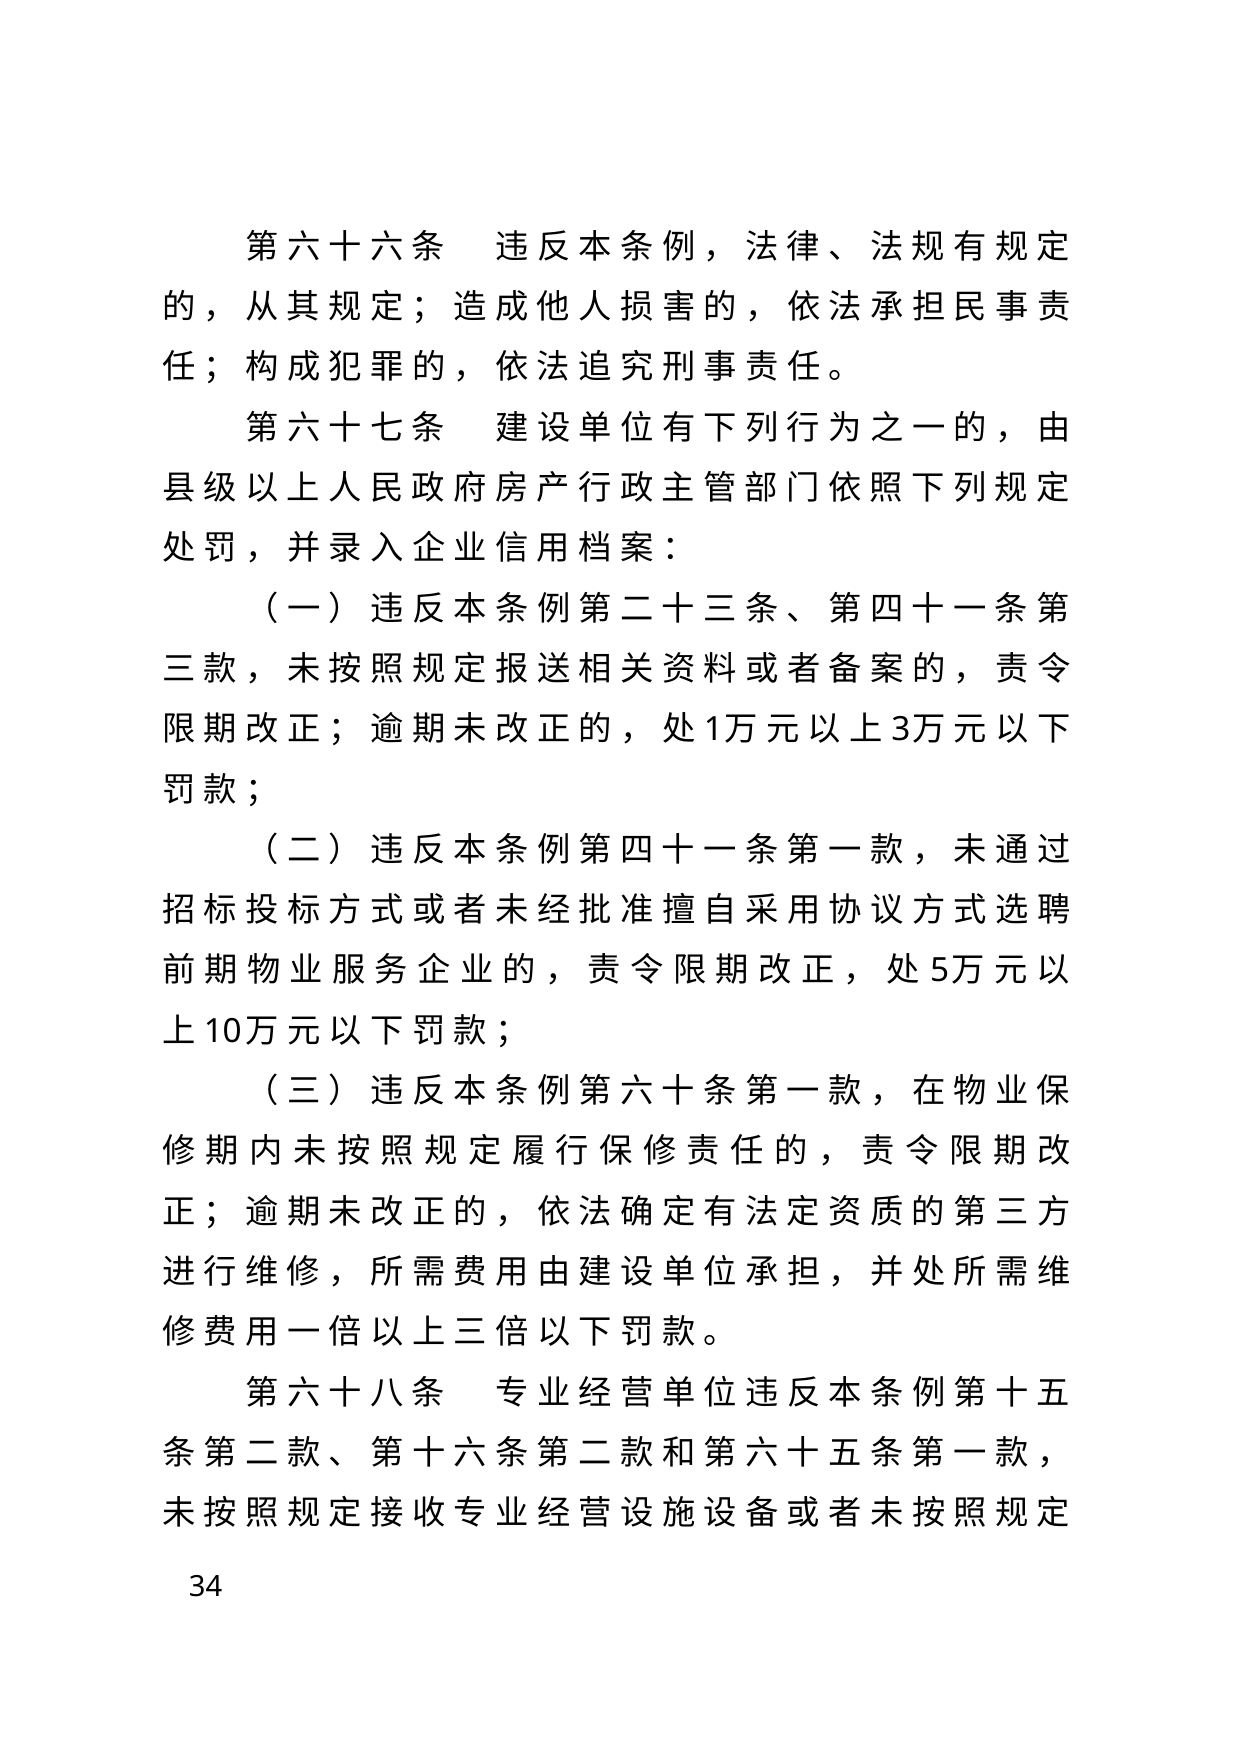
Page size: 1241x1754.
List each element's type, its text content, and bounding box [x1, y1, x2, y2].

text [162, 1359, 1078, 1540]
text 第六十六条 违反本条例，法律、法规有规定的，从其规定；造成他人损害的，依法承担民事责任；构成犯罪的，依法追究刑事责任。 [162, 213, 1078, 394]
text （三）违反本条例第六十条第一款，在物业保修期内未按照规定履行保修责任的，责令限期改正；逾期未改正的，依法确定有法定资质的第三方进行维修，所需费用由建设单位承担，并处所需维修费用一倍以上三倍以下罚款。 [162, 1058, 1078, 1359]
text （二）违反本条例第四十一条第一款，未通过招标投标方式或者未经批准擅自采用协议方式选聘前期物业服务企业的，责令限期改正，处5万元以上10万元以下罚款； [162, 817, 1078, 1058]
text 第六十七条 建设单位有下列行为之一的，由县级以上人民政府房产行政主管部门依照下列规定处罚，并录入企业信用档案： [162, 394, 1078, 575]
text （一）违反本条例第二十三条、第四十一条第三款，未按照规定报送相关资料或者备案的，责令限期改正；逾期未改正的，处1万元以上3万元以下罚款； [162, 575, 1078, 817]
